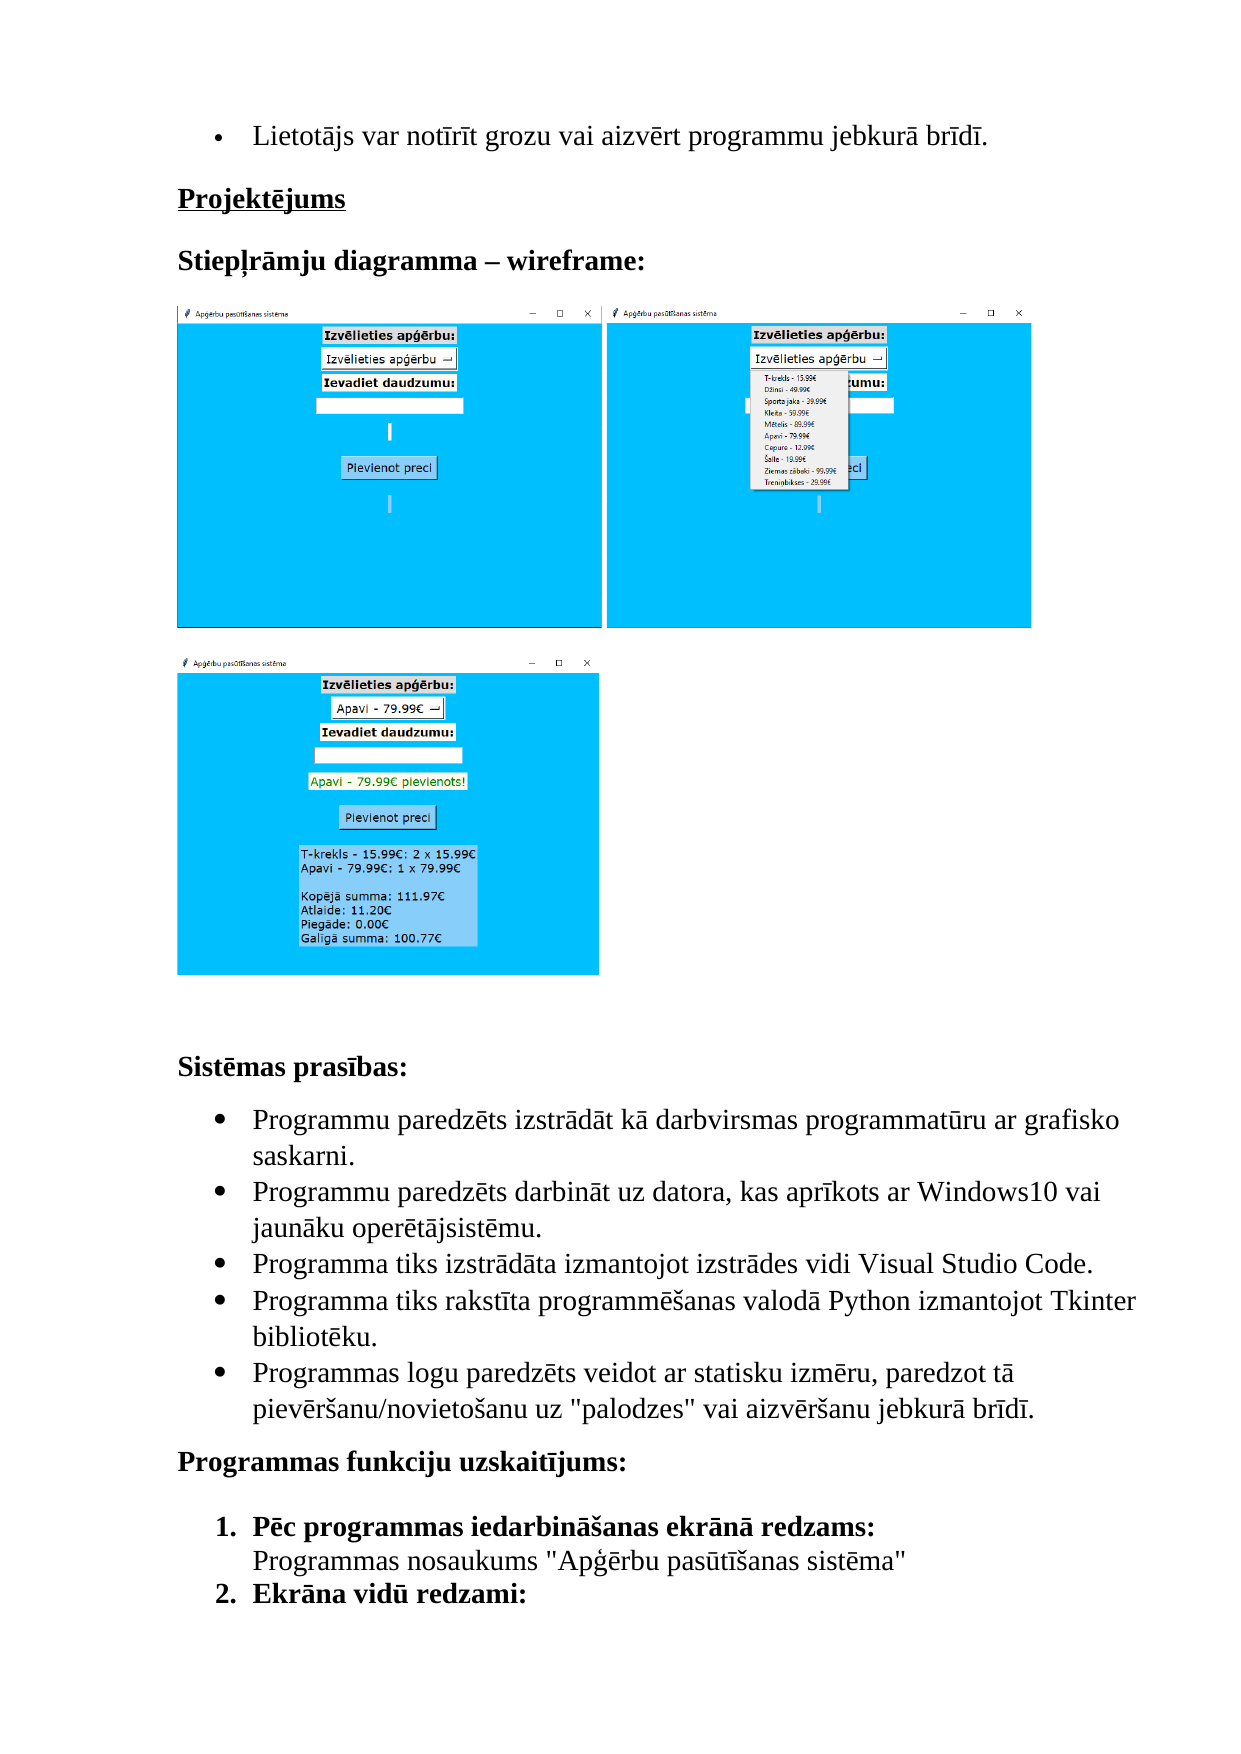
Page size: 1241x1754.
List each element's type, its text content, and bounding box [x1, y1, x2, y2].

picture [746, 347, 893, 489]
text Programmas funkciju uzskaitījums: [177, 1444, 1152, 1478]
text Sistēmas prasības: [177, 1049, 1152, 1082]
picture [606, 306, 1032, 322]
list Programma tiks rakstīta programmēšanas valodā Python izmantojot Tkinter bibliotēku. [215, 1283, 1152, 1353]
list Ekrāna vidū redzami: [215, 1577, 1152, 1610]
list Programmu paredzēts izstrādāt kā darbvirsmas programmatūru ar grafisko saskarni. [215, 1102, 1152, 1172]
picture [177, 656, 599, 672]
list Pēc programmas iedarbināšanas ekrānā redzams: [215, 1509, 1152, 1543]
picture [322, 677, 455, 693]
picture [323, 327, 456, 343]
picture [752, 327, 886, 343]
list Programmas logu paredzēts veidot ar statisku izmēru, paredzot tā pievēršanu/novietošanu uz "palodzes" vai aizvēršanu jebkurā brīdī. [215, 1355, 1152, 1425]
list Programmas nosaukums "Apģērbu pasūtīšanas sistēma" [252, 1543, 1152, 1577]
picture [322, 348, 457, 370]
list Programma tiks izstrādāta izmantojot izstrādes vidi Visual Studio Code. [215, 1247, 1152, 1280]
picture [300, 846, 477, 946]
picture [342, 457, 436, 479]
picture [332, 697, 445, 719]
text Projektējums [177, 181, 1152, 214]
list Lietotājs var notīrīt grozu vai aizvērt programmu jebkurā brīdī. [215, 118, 1152, 152]
picture [321, 724, 455, 740]
list Programmu paredzēts darbināt uz datora, kas aprīkots ar Windows10 vai jaunāku operētājsistēmu. [215, 1174, 1152, 1244]
picture [177, 306, 602, 323]
picture [323, 375, 456, 391]
picture [340, 806, 435, 829]
text Stiepļrāmju diagramma – wireframe: [177, 243, 1152, 277]
picture [309, 773, 467, 789]
picture [315, 748, 462, 763]
picture [317, 398, 463, 413]
